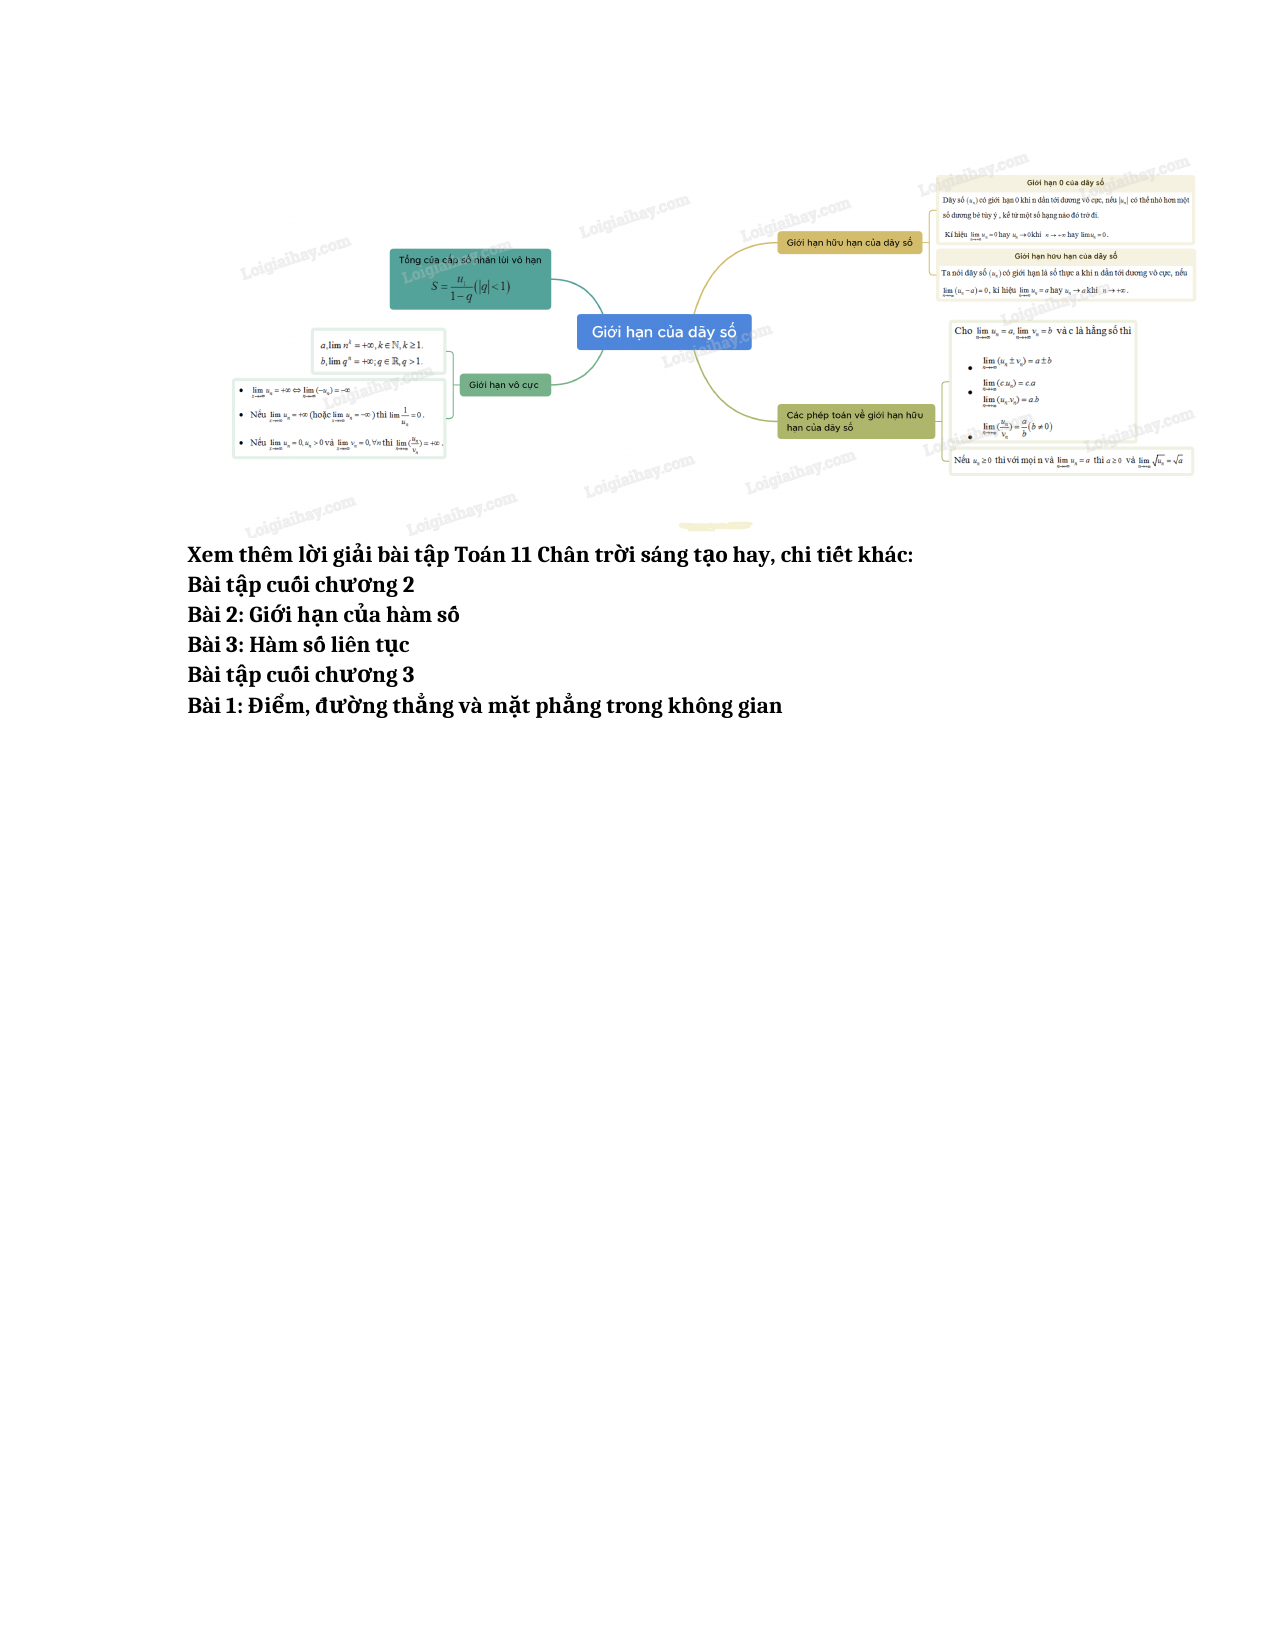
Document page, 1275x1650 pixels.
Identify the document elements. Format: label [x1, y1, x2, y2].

picture [206, 150, 1222, 538]
text [187, 150, 1087, 749]
